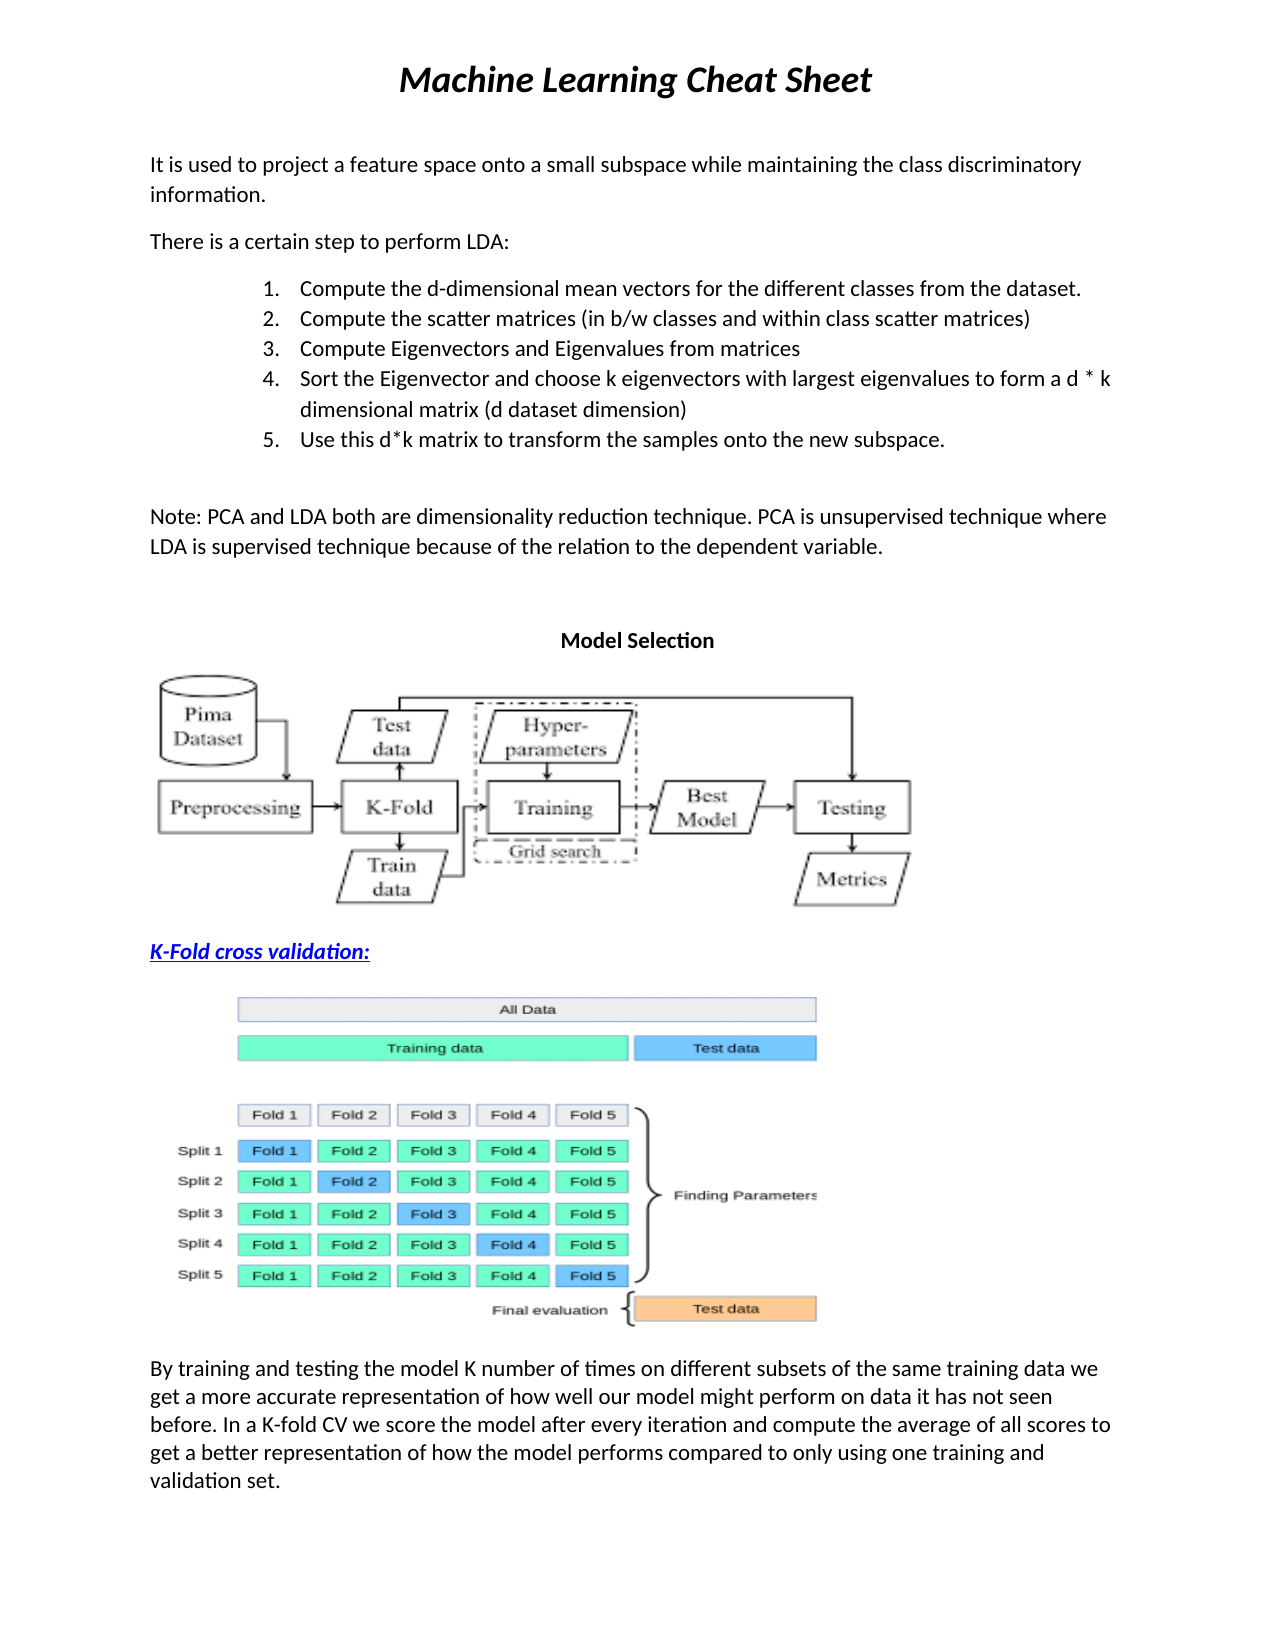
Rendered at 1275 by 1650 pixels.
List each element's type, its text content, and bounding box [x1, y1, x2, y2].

text It is used to project a feature space onto a small subspace while maintaining the class discriminatory information. [150, 150, 1125, 208]
text By training and testing the model K number of times on different subsets of the same training data we get a more accurate representation of how well our model might perform on data it has not seen before. In a K-fold CV we score the model after every iteration and compute the average of all scores to get a better representation of how the model performs compared to only using one training and validation set. [281, 1354, 1125, 1494]
picture [150, 983, 857, 1336]
list Sort the Eigenvector and choose k eigenvectors with largest eigenvalues to form a d * k dimensional matrix (d dataset dimension) [262, 364, 1125, 423]
text Model Selection [150, 626, 1125, 654]
list Use this d*k matrix to transform the samples onto the new subspace. [262, 425, 1125, 453]
text K-Fold cross validation: [150, 937, 1125, 965]
list Compute the scatter matrices (in b/w classes and within class scatter matrices) [262, 304, 1125, 332]
list Compute the d-dimensional mean vectors for the different classes from the dataset. [262, 274, 1125, 302]
text Note: PCA and LDA both are dimensionality reduction technique. PCA is unsupervised technique where LDA is supervised technique because of the relation to the dependent variable. [150, 502, 1125, 560]
picture [150, 672, 920, 918]
text There is a certain step to perform LDA: [150, 227, 1125, 255]
list Compute Eigenvectors and Eigenvalues from matrices [262, 334, 1125, 362]
